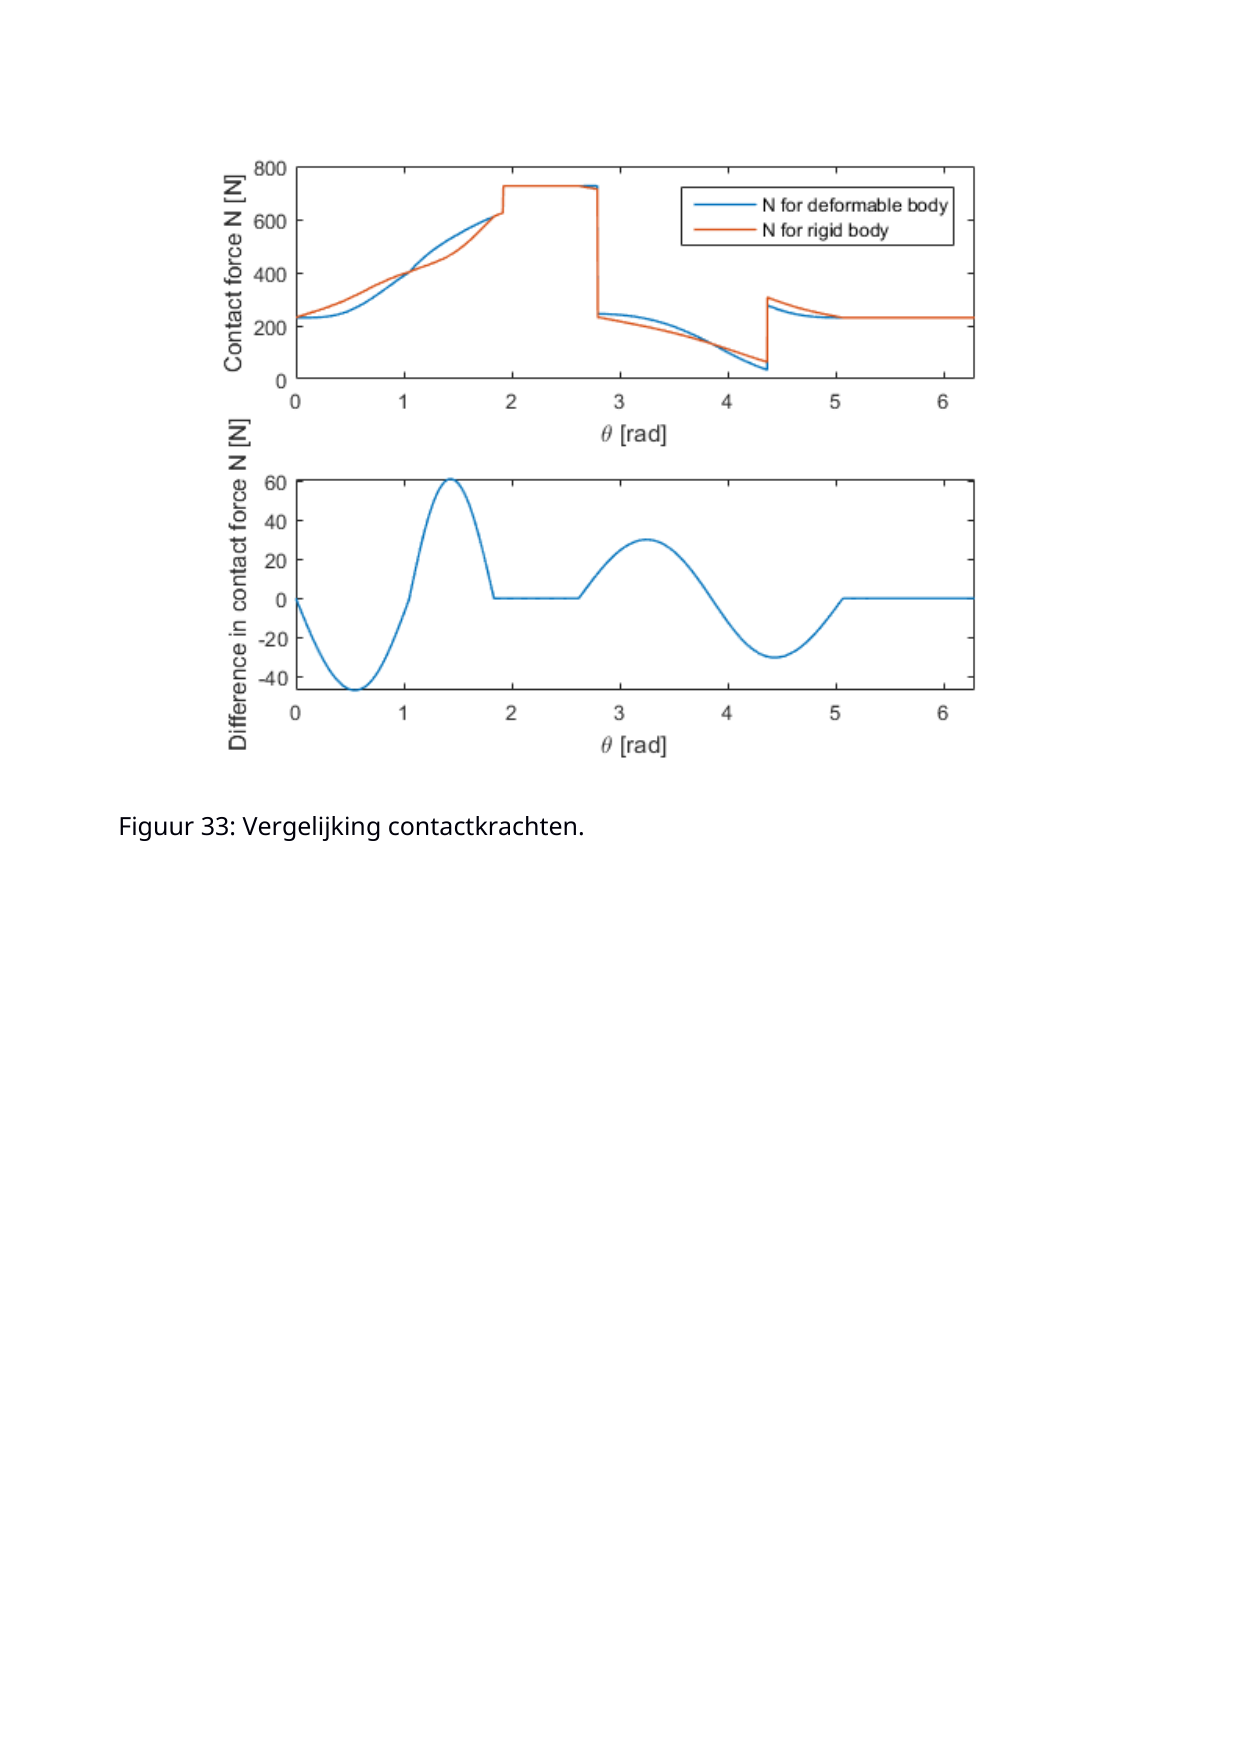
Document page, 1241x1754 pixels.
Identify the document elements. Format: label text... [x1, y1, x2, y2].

picture [182, 118, 1058, 775]
text Figuur 33: Vergelijking contactkrachten. [118, 808, 1122, 842]
